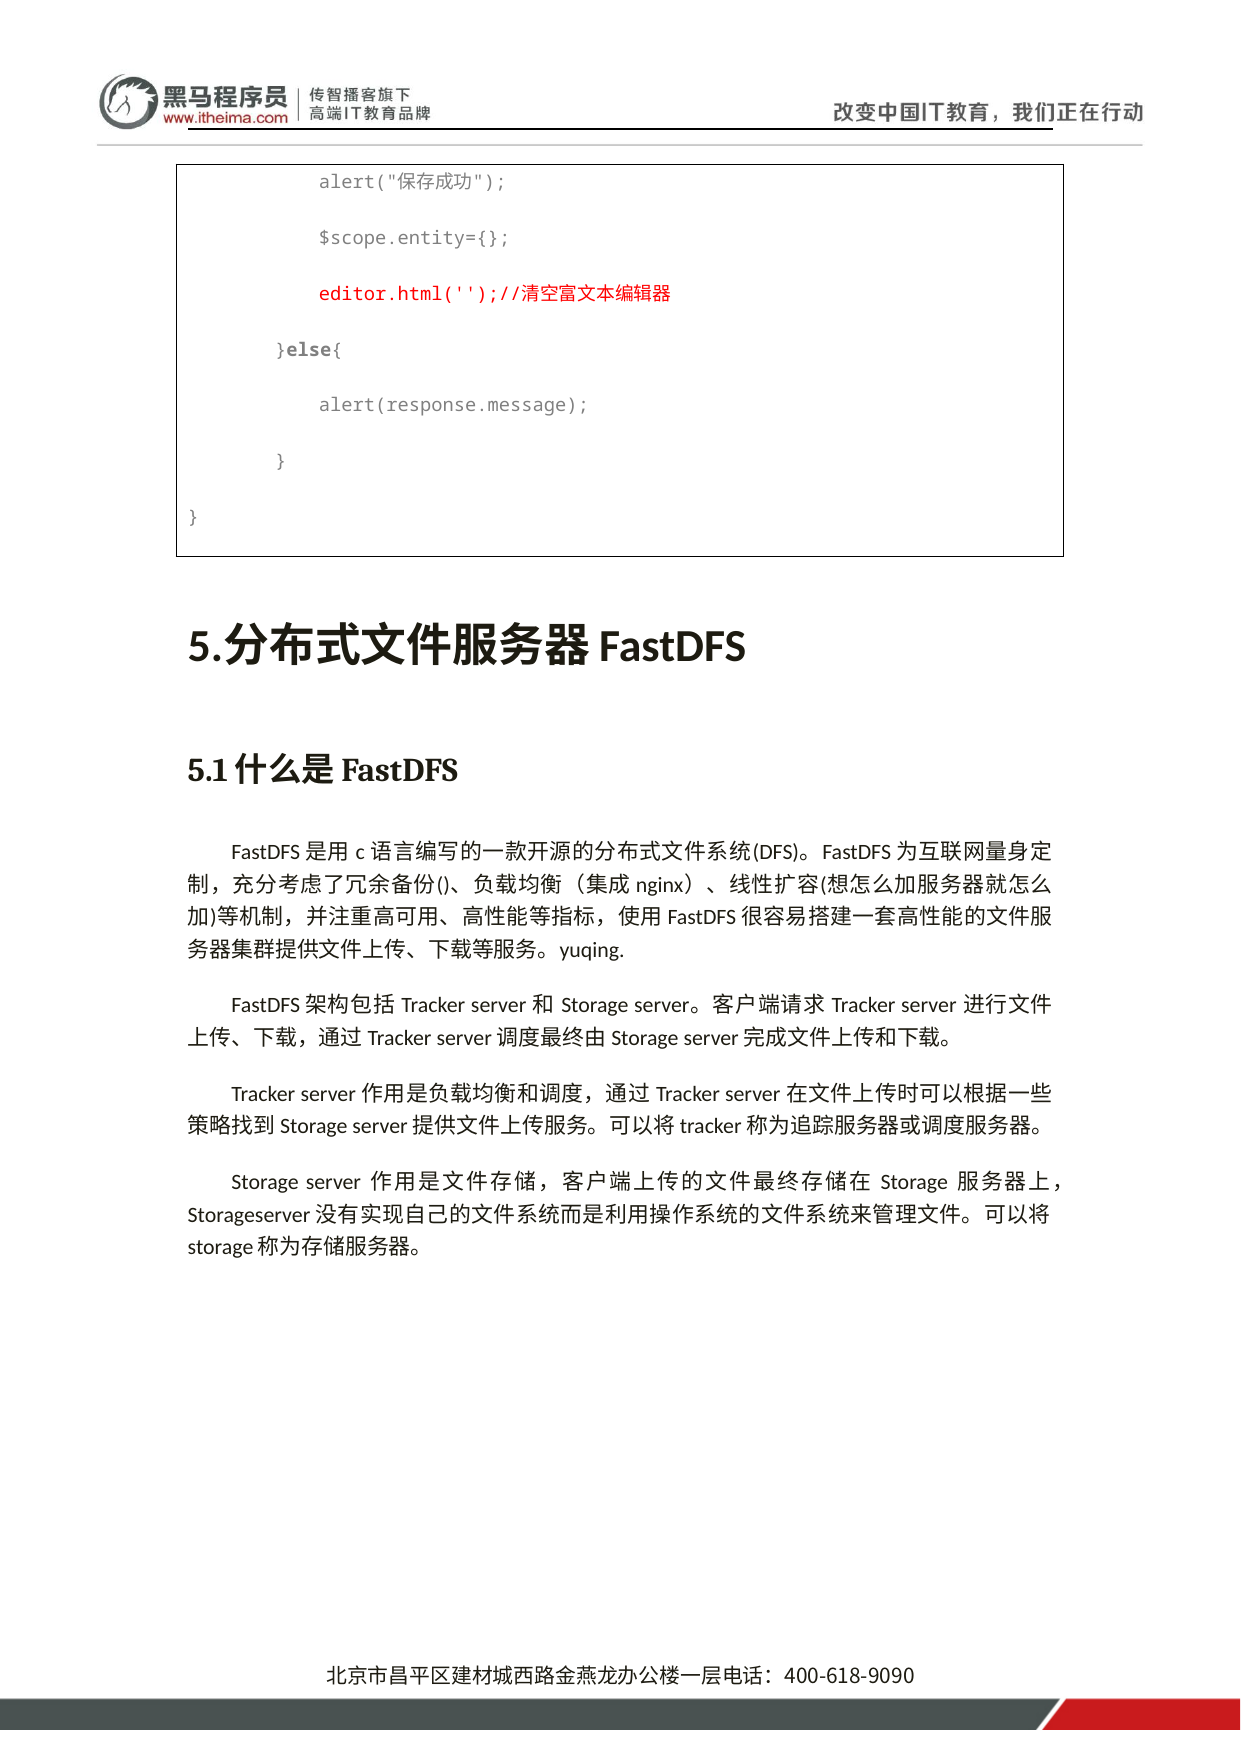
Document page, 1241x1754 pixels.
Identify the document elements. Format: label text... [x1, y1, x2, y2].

picture [0, 1639, 1241, 1730]
text FastDFS是用 c 语言编写的一款开源的分布式文件系统(DFS)。FastDFS为互联网量身定制，充分考虑了冗余备份()、负载均衡（集成nginx）、线性扩容(想怎么加服务器就怎么加)等机制，并注重高可用、高性能等指标，使用FastDFS很容易搭建一套高性能的文件服务器集群提供文件上传、下载等服务。yuqing. [187, 834, 1053, 964]
text Storage server 作用是文件存储，客户端上传的文件最终存储在 Storage 服务器上，Storageserver没有实现自己的文件系统而是利用操作系统的文件系统来管理文件。可以将storage称为存储服务器。 [187, 1164, 1053, 1261]
subtitle 5.分布式文件服务器FastDFS [187, 593, 1053, 690]
text Tracker server 作用是负载均衡和调度，通过 Tracker server 在文件上传时可以根据一些策略找到 Storage server 提供文件上传服务。可以将tracker 称为追踪服务器或调度服务器。 [187, 1076, 1053, 1141]
text FastDFS架构包括 Tracker server 和 Storage server。客户端请求 Tracker server 进行文件上传、下载，通过 Tracker server 调度最终由 Storage server 完成文件上传和下载。 [187, 987, 1053, 1052]
picture [0, 3, 1241, 153]
subtitle 5.1什么是FastDFS [187, 734, 1053, 799]
